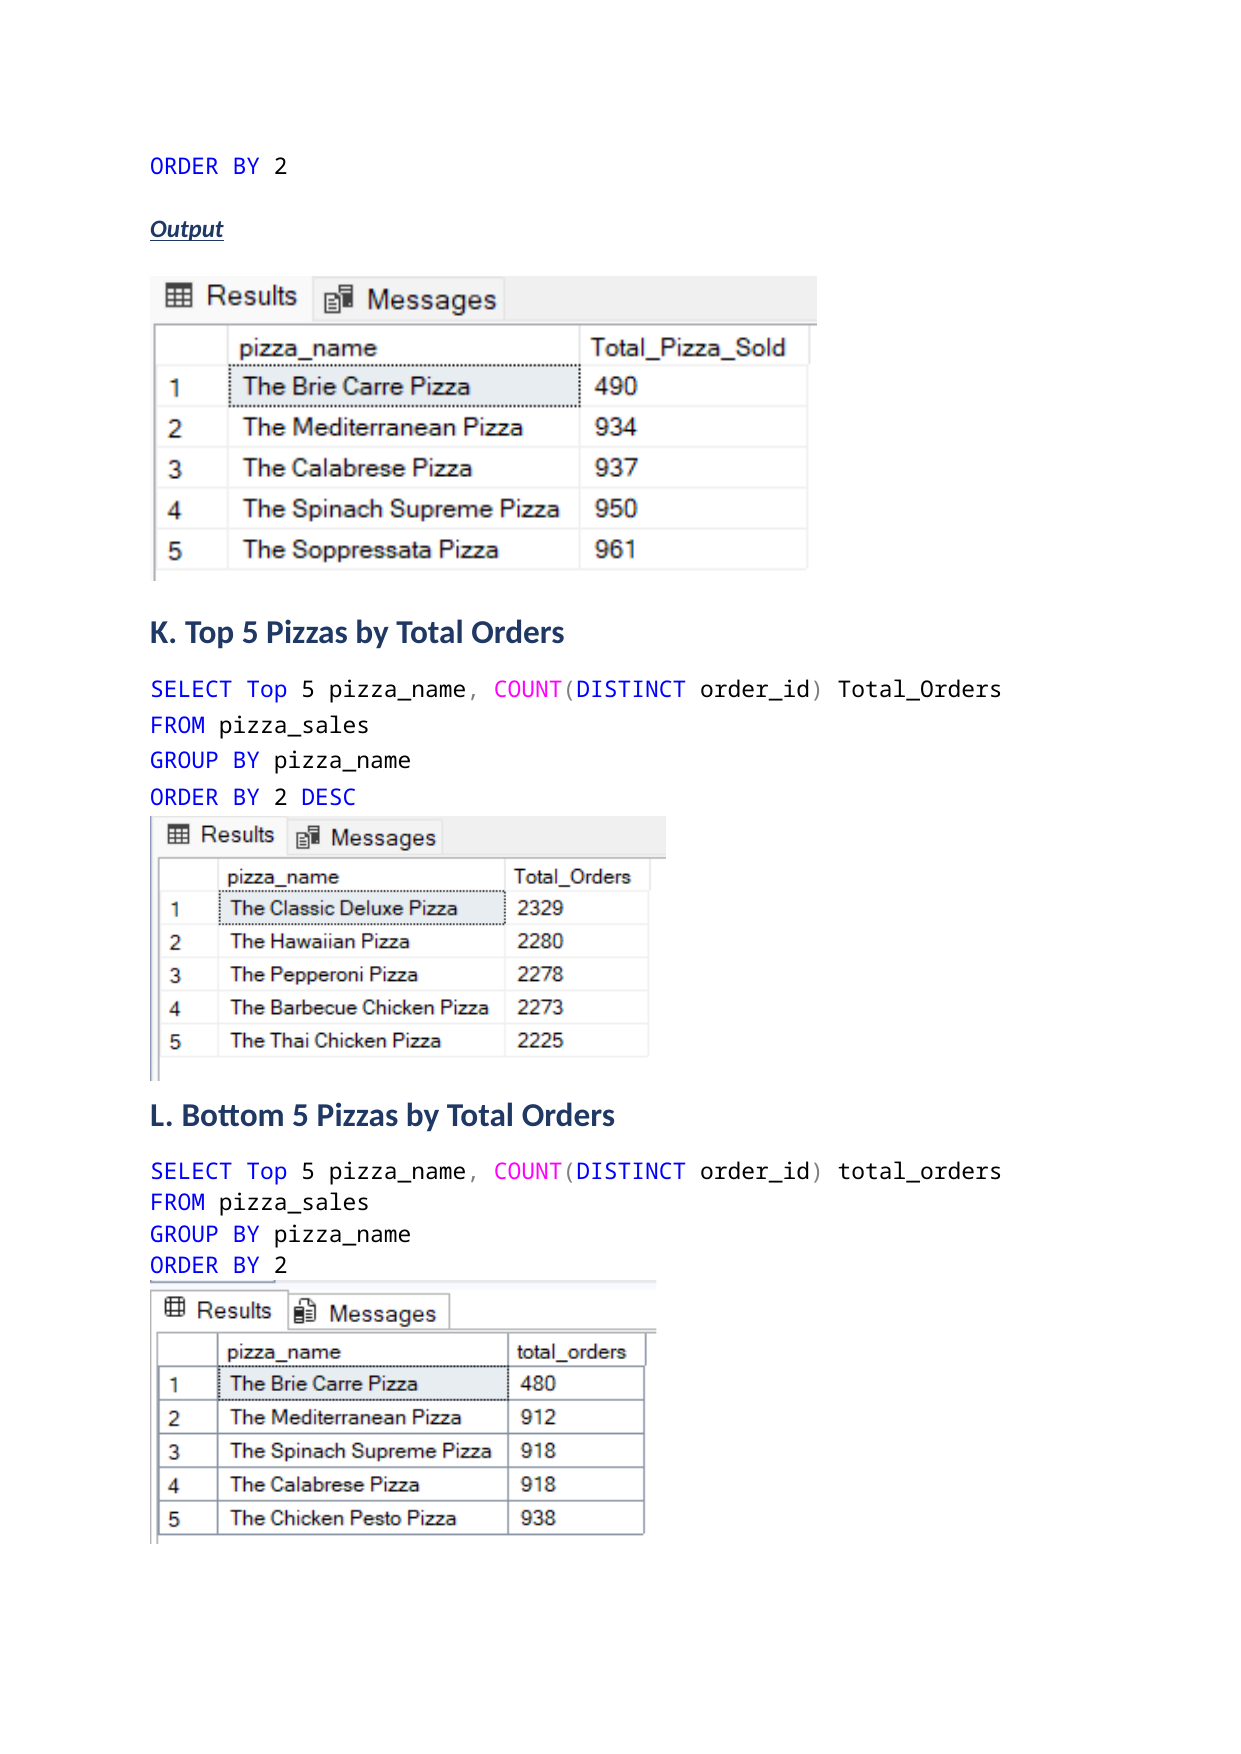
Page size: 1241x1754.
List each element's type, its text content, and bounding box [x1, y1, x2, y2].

text GROUP BY pizza_name [150, 1218, 1090, 1249]
picture [150, 816, 666, 1081]
text FROM pizza_sales [150, 1186, 1090, 1218]
text K. Top 5 Pizzas by Total Orders [150, 612, 1090, 652]
text FROM pizza_sales [150, 708, 1090, 740]
text L. Bottom 5 Pizzas by Total Orders [150, 1094, 1090, 1135]
text SELECT Top 5 pizza_name, COUNT(DISTINCT order_id) Total_Orders [150, 673, 1090, 704]
text ORDER BY 2 DESC [150, 780, 1090, 812]
text Output [150, 213, 1090, 244]
text ORDER BY 2 [150, 150, 1090, 181]
picture [150, 276, 817, 581]
text GROUP BY pizza_name [150, 744, 1090, 776]
picture [150, 1280, 657, 1544]
text SELECT Top 5 pizza_name, COUNT(DISTINCT order_id) total_orders [150, 1155, 1090, 1186]
text ORDER BY 2 [150, 1249, 1090, 1280]
